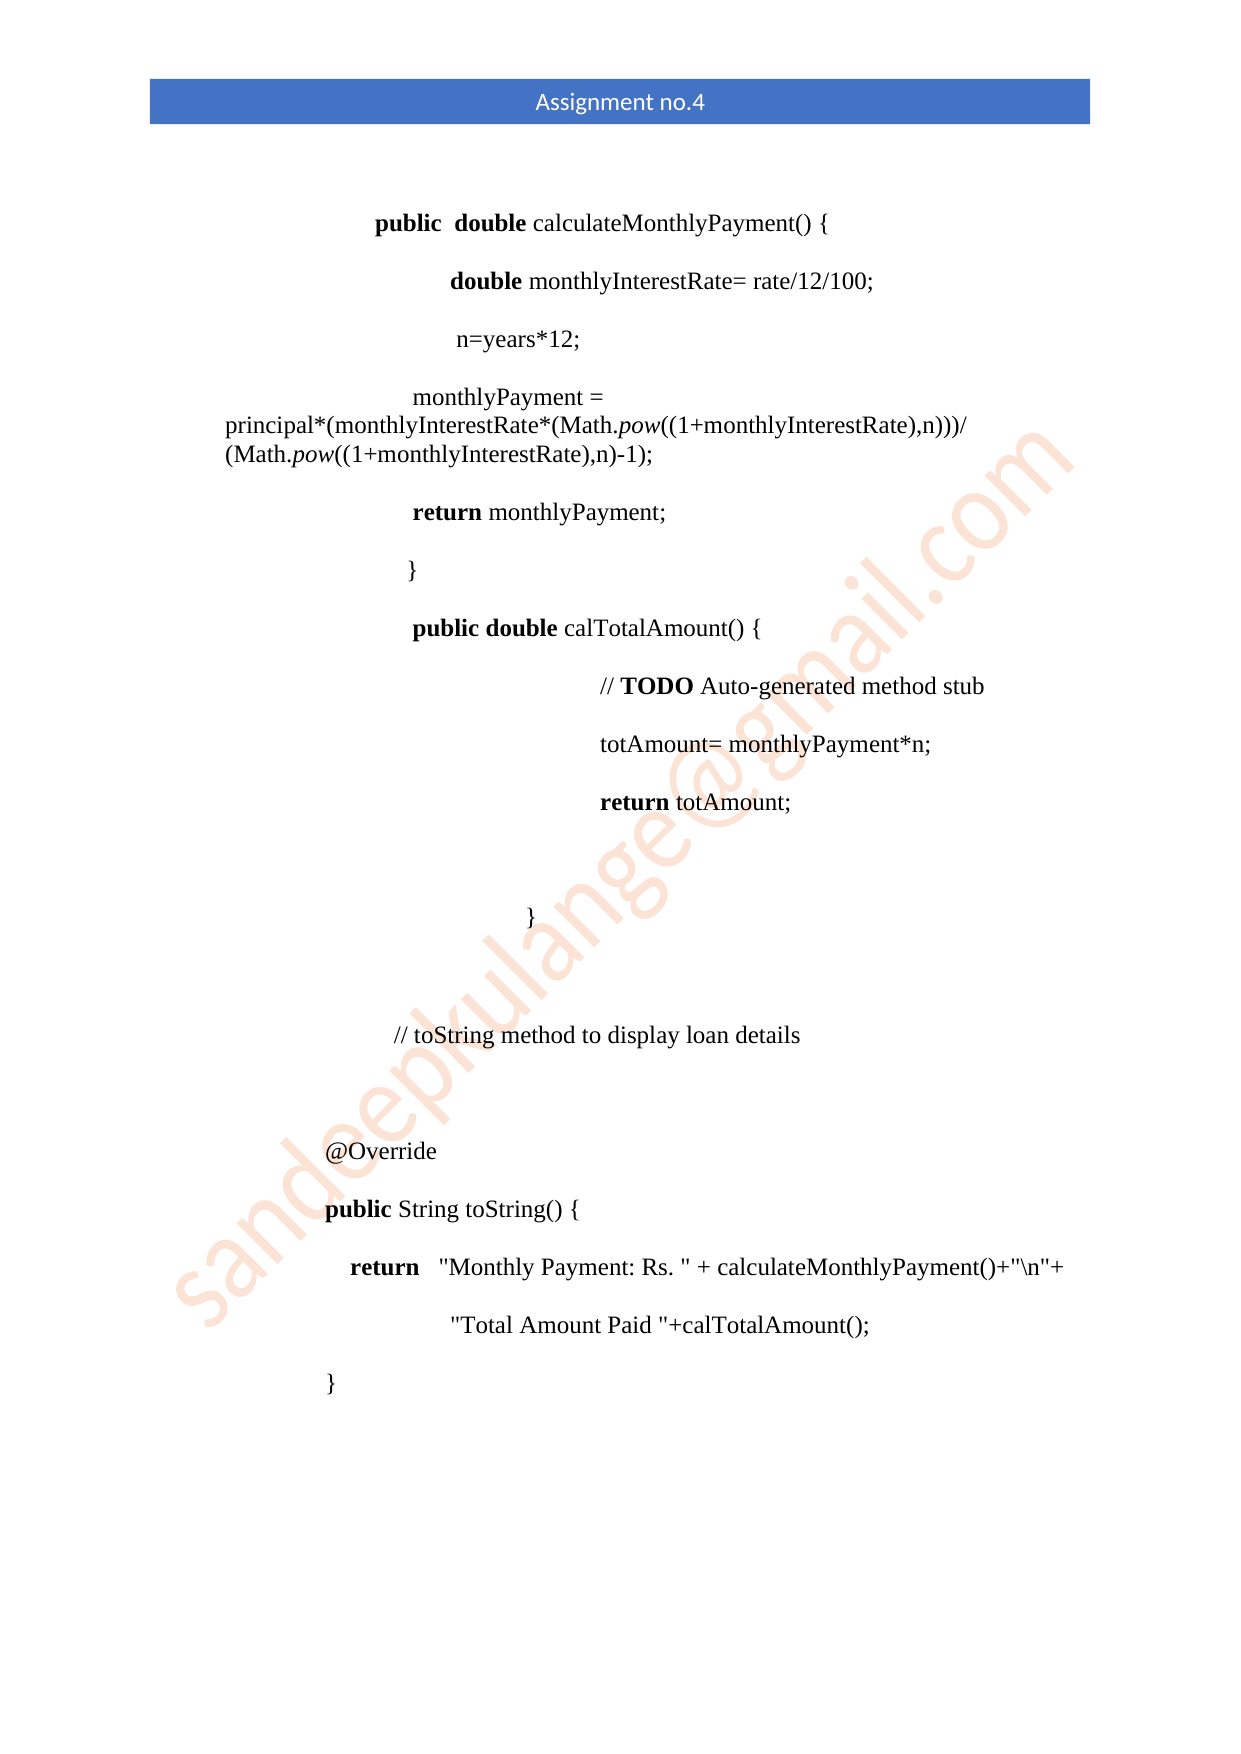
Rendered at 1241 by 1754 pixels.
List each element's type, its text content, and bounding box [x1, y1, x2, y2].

text public String toString() { [225, 1194, 1090, 1223]
text n=years*12; [225, 324, 1090, 352]
text public double calTotalAmount() { [225, 613, 1090, 642]
text monthlyPayment = principal*(monthlyInterestRate*(Math.pow((1+monthlyInterestRate),n)))/(Math.pow((1+monthlyInterestRate),n)-1); [225, 382, 1090, 468]
text // toString method to display loan details [225, 1020, 1090, 1049]
text "Total Amount Paid "+calTotalAmount(); [225, 1310, 1090, 1338]
text public double calculateMonthlyPayment() { [225, 208, 1090, 237]
text return "Monthly Payment: Rs. " + calculateMonthlyPayment()+"\n"+ [225, 1252, 1090, 1281]
text totAmount= monthlyPayment*n; [225, 729, 1090, 757]
text // TODO Auto-generated method stub [225, 671, 1090, 699]
text } [225, 1368, 1090, 1396]
text @Override [225, 1136, 1090, 1165]
text } [225, 902, 1090, 931]
text double monthlyInterestRate= rate/12/100; [225, 266, 1090, 294]
text } [225, 555, 1090, 584]
text return totAmount; [225, 787, 1090, 815]
text return monthlyPayment; [225, 497, 1090, 526]
